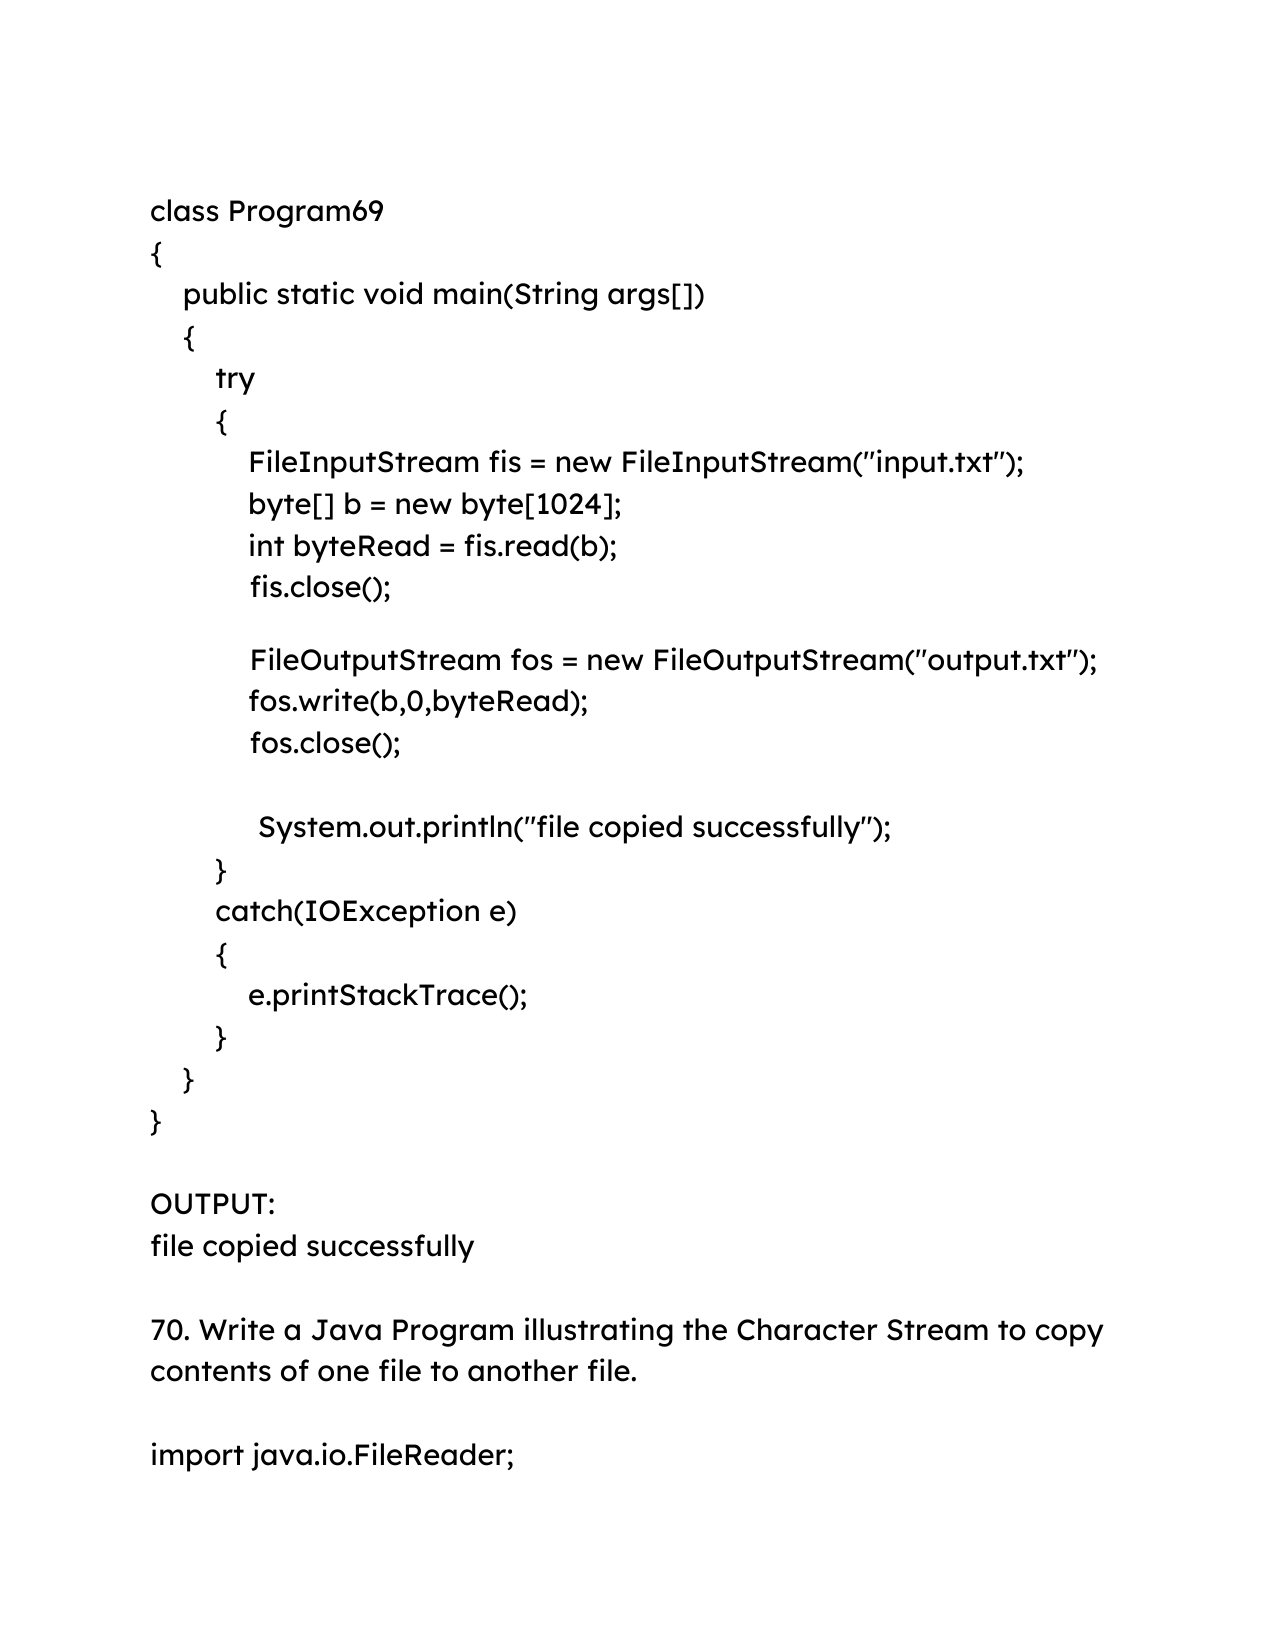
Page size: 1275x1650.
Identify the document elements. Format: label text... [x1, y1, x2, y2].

text byte[] b = new byte[1024]; [150, 485, 1125, 521]
text } [150, 850, 1125, 887]
text FileInputStream fis = new FileInputStream("input.txt"); [150, 443, 1125, 479]
text 70. Write a Java Program illustrating the Character Stream to copy contents of one file to another file. [150, 1311, 1125, 1389]
text OUTPUT: [150, 1185, 1125, 1222]
text int byteRead = fis.read(b); [150, 527, 1125, 563]
text file copied successfully [150, 1227, 1125, 1263]
text try [150, 359, 1125, 396]
text System.out.println("file copied successfully"); [150, 808, 1125, 845]
text } [150, 1101, 1125, 1138]
text import java.io.FileReader; [150, 1436, 1125, 1473]
text { [150, 317, 1125, 354]
text FileOutputStream fos = new FileOutputStream("output.txt"); [150, 641, 1125, 677]
text fis.close(); [150, 569, 1125, 605]
text fos.close(); [150, 724, 1125, 761]
text { [150, 934, 1125, 970]
text { [150, 234, 1125, 270]
text public static void main(String args[]) [150, 276, 1125, 312]
text class Program69 [150, 192, 1125, 228]
text } [150, 1059, 1125, 1096]
text fos.write(b,0,byteRead); [150, 683, 1125, 719]
text } [150, 1018, 1125, 1054]
text e.printStackTrace(); [150, 976, 1125, 1012]
text { [150, 401, 1125, 438]
text catch(IOException e) [150, 892, 1125, 928]
